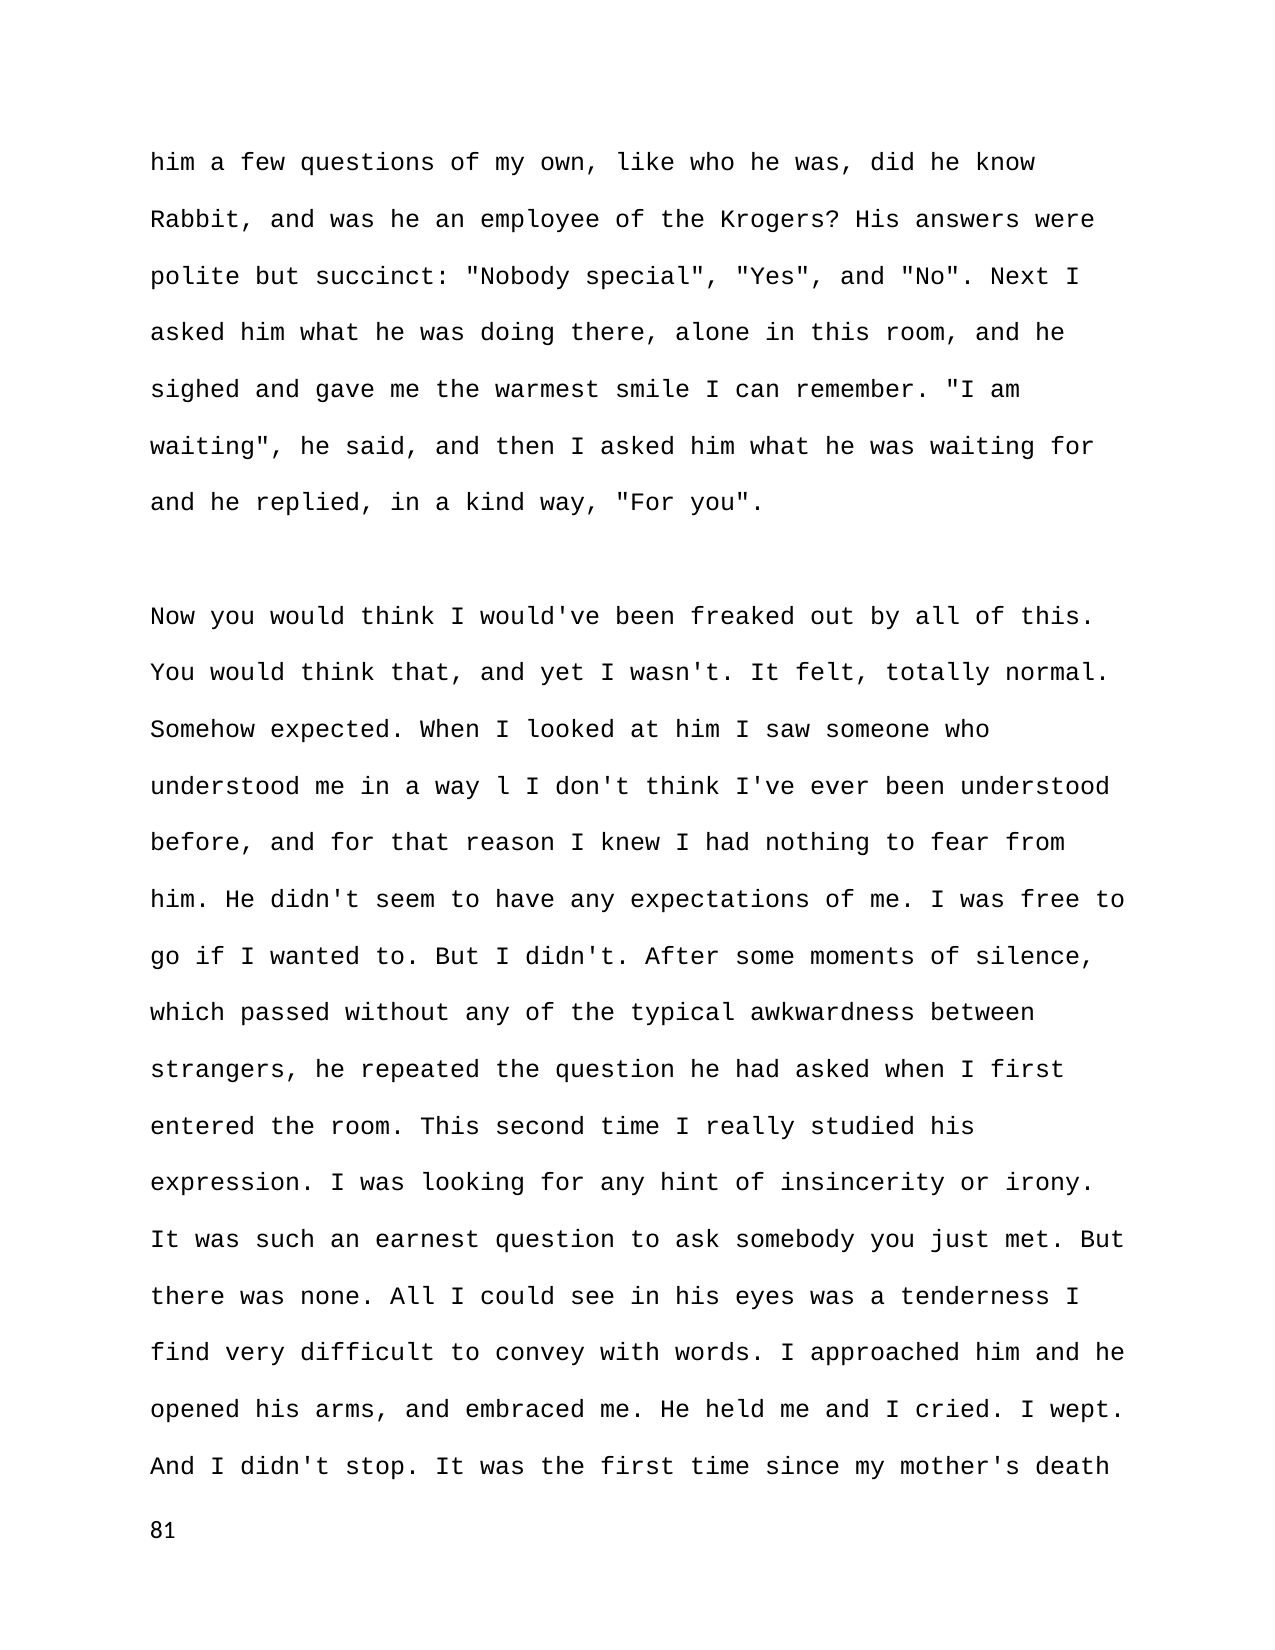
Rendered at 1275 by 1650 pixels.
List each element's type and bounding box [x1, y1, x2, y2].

text [150, 150, 1125, 518]
text [150, 603, 1125, 1482]
